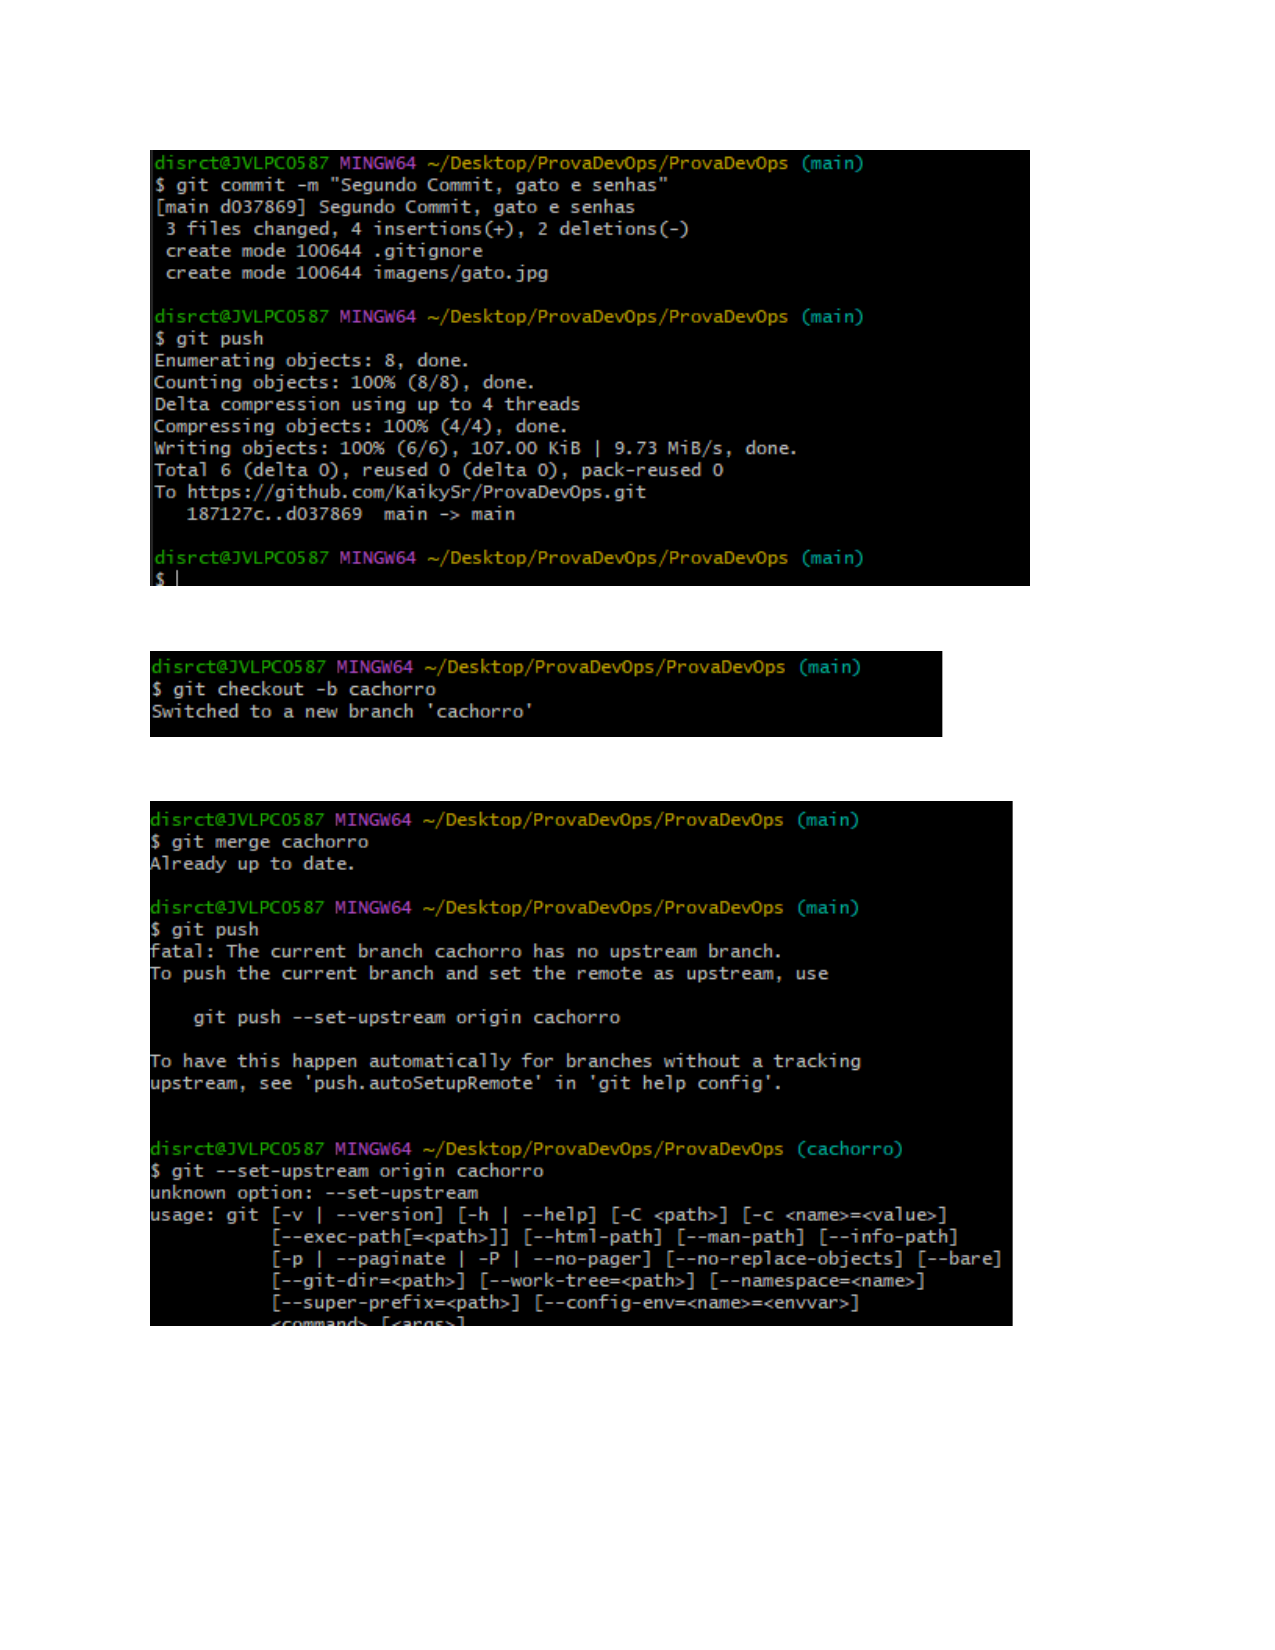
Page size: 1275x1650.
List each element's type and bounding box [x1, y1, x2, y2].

picture [150, 651, 943, 737]
picture [150, 801, 1013, 1326]
picture [150, 150, 1030, 586]
